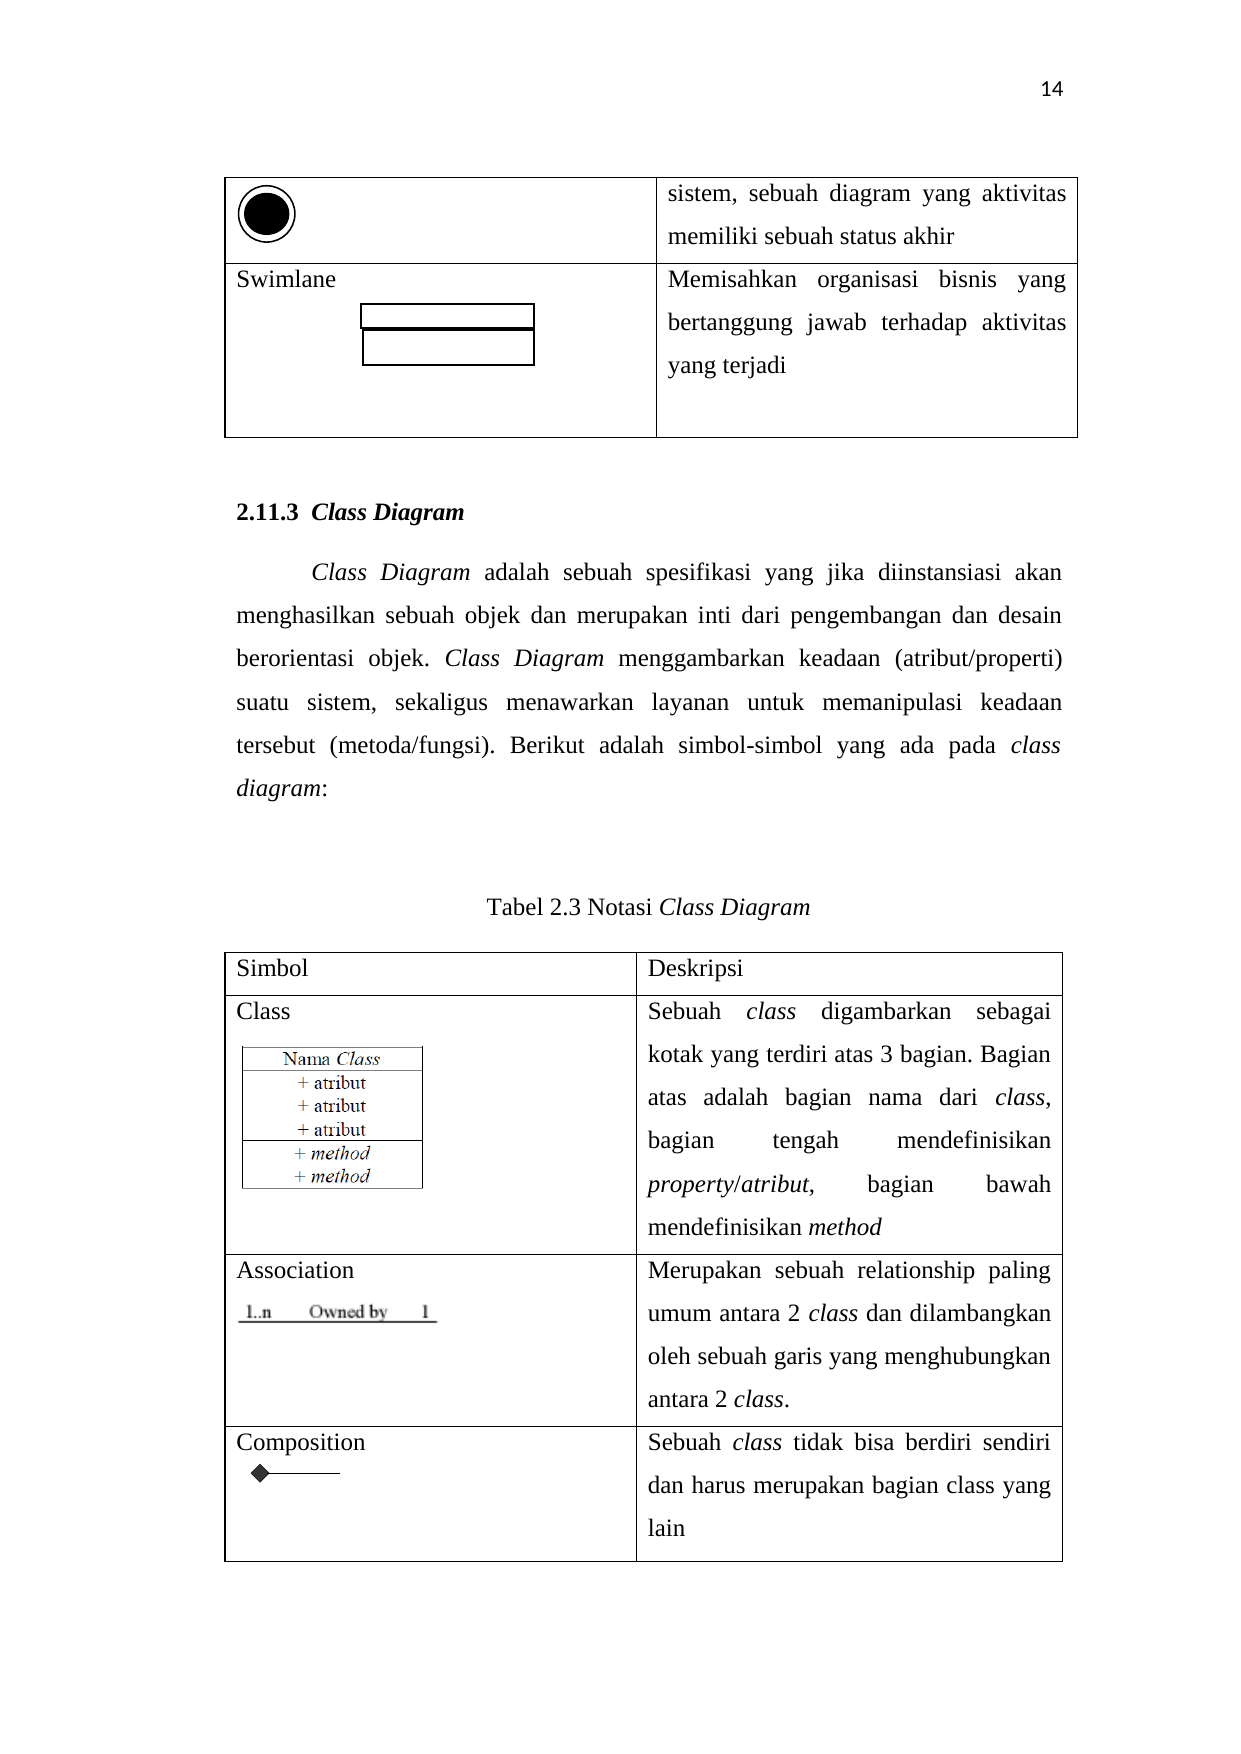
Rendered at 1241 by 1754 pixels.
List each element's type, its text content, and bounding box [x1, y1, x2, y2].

picture [236, 1039, 427, 1194]
text Tabel 2.3 Notasi Class Diagram [236, 892, 1063, 921]
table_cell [657, 178, 1077, 263]
table_cell Class [226, 996, 636, 1254]
picture [242, 1458, 344, 1489]
table_cell Association [226, 1255, 636, 1426]
table_cell Merupakan sebuah relationship paling umum antara 2 class dan dilambangkan oleh sebuah garis yang menghubungkan antara 2 class. [637, 1255, 1062, 1426]
picture [236, 1297, 448, 1341]
table_header Simbol [226, 953, 636, 995]
table_cell Memisahkan organisasi bisnis yang bertanggung jawab terhadap aktivitas yang terjadi [657, 264, 1077, 437]
table_cell Swimlane [226, 264, 656, 437]
table_cell Composition [226, 1427, 636, 1561]
table_header Deskripsi [637, 953, 1062, 995]
table_cell Status Akhir [226, 178, 656, 263]
text Class Diagram adalah sebuah spesifikasi yang jika diinstansiasi akan menghasilkan sebuah objek dan merupakan inti dari pengembangan dan desain berorientasi objek. Class Diagram menggambarkan keadaan (atribut/properti) suatu sistem, sekaligus menawarkan layanan untuk memanipulasi keadaan tersebut (metoda/fungsi). Berikut adalah simbol-simbol yang ada pada class diagram: [236, 557, 1063, 802]
table_cell Sebuah class digambarkan sebagai kotak yang terdiri atas 3 bagian. Bagian atas adalah bagian nama dari class, bagian tengah mendefinisikan property/atribut, bagian bawah mendefinisikan method [637, 996, 1062, 1254]
text 2.11.3 Class Diagram [236, 497, 1063, 526]
table_cell Sebuah class tidak bisa berdiri sendiri dan harus merupakan bagian class yang lain [637, 1427, 1062, 1561]
